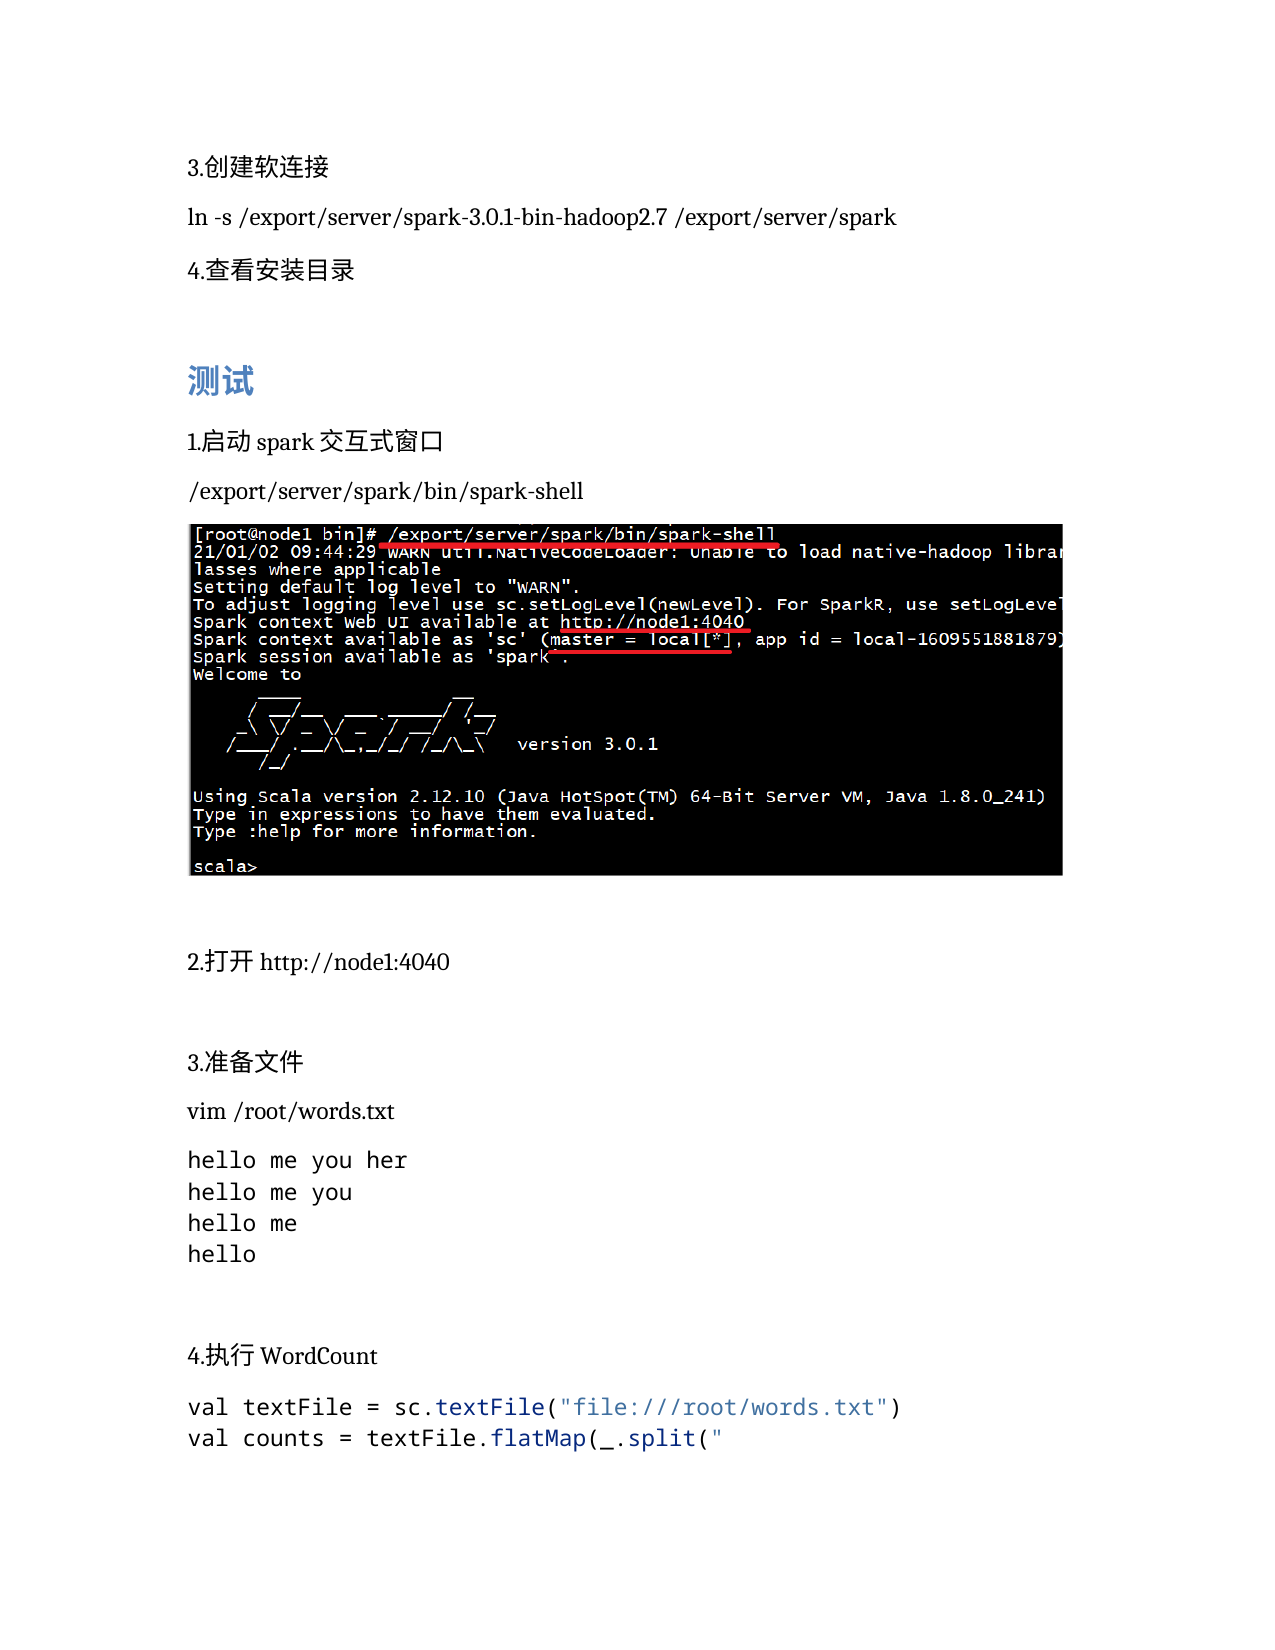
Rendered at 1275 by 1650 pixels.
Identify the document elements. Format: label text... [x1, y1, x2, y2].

text 1.启动spark交互式窗口 [187, 422, 1087, 458]
text 3.创建软连接 [187, 150, 1087, 184]
text hello me you her hello me you hello me hello [187, 1144, 1087, 1269]
text 4.执行WordCount [187, 1338, 1087, 1372]
text 3.准备文件 [187, 1044, 1087, 1078]
text 4.查看安装目录 [187, 250, 1087, 287]
text 2.打开http://node1:4040 [187, 944, 1087, 978]
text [187, 1391, 1087, 1453]
text vim /root/words.txt [187, 1097, 1087, 1126]
picture [187, 524, 1063, 876]
subtitle 测试 [187, 355, 1087, 403]
text /export/server/spark/bin/spark-shell [187, 477, 1087, 506]
text ln -s /export/server/spark-3.0.1-bin-hadoop2.7 /export/server/spark [187, 203, 1087, 232]
